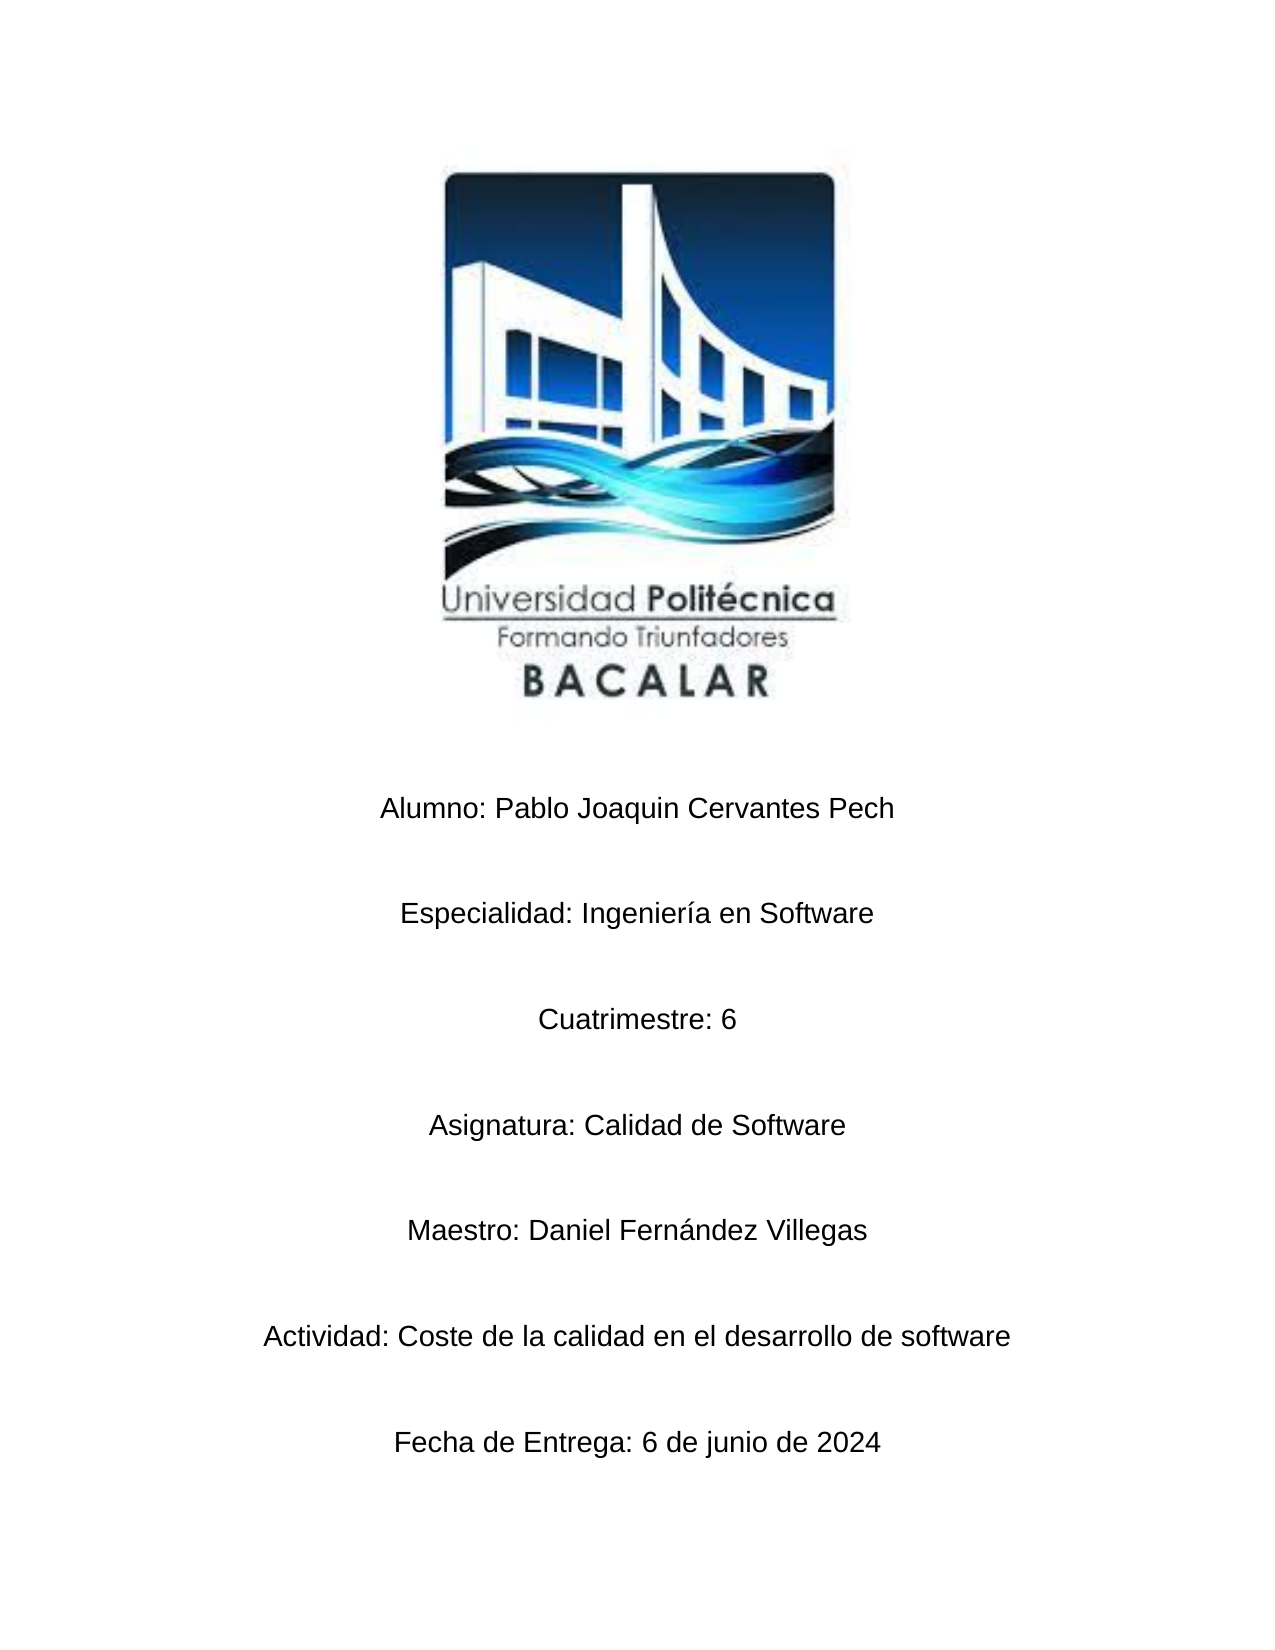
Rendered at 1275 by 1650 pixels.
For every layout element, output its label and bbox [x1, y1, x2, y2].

picture [404, 147, 886, 726]
